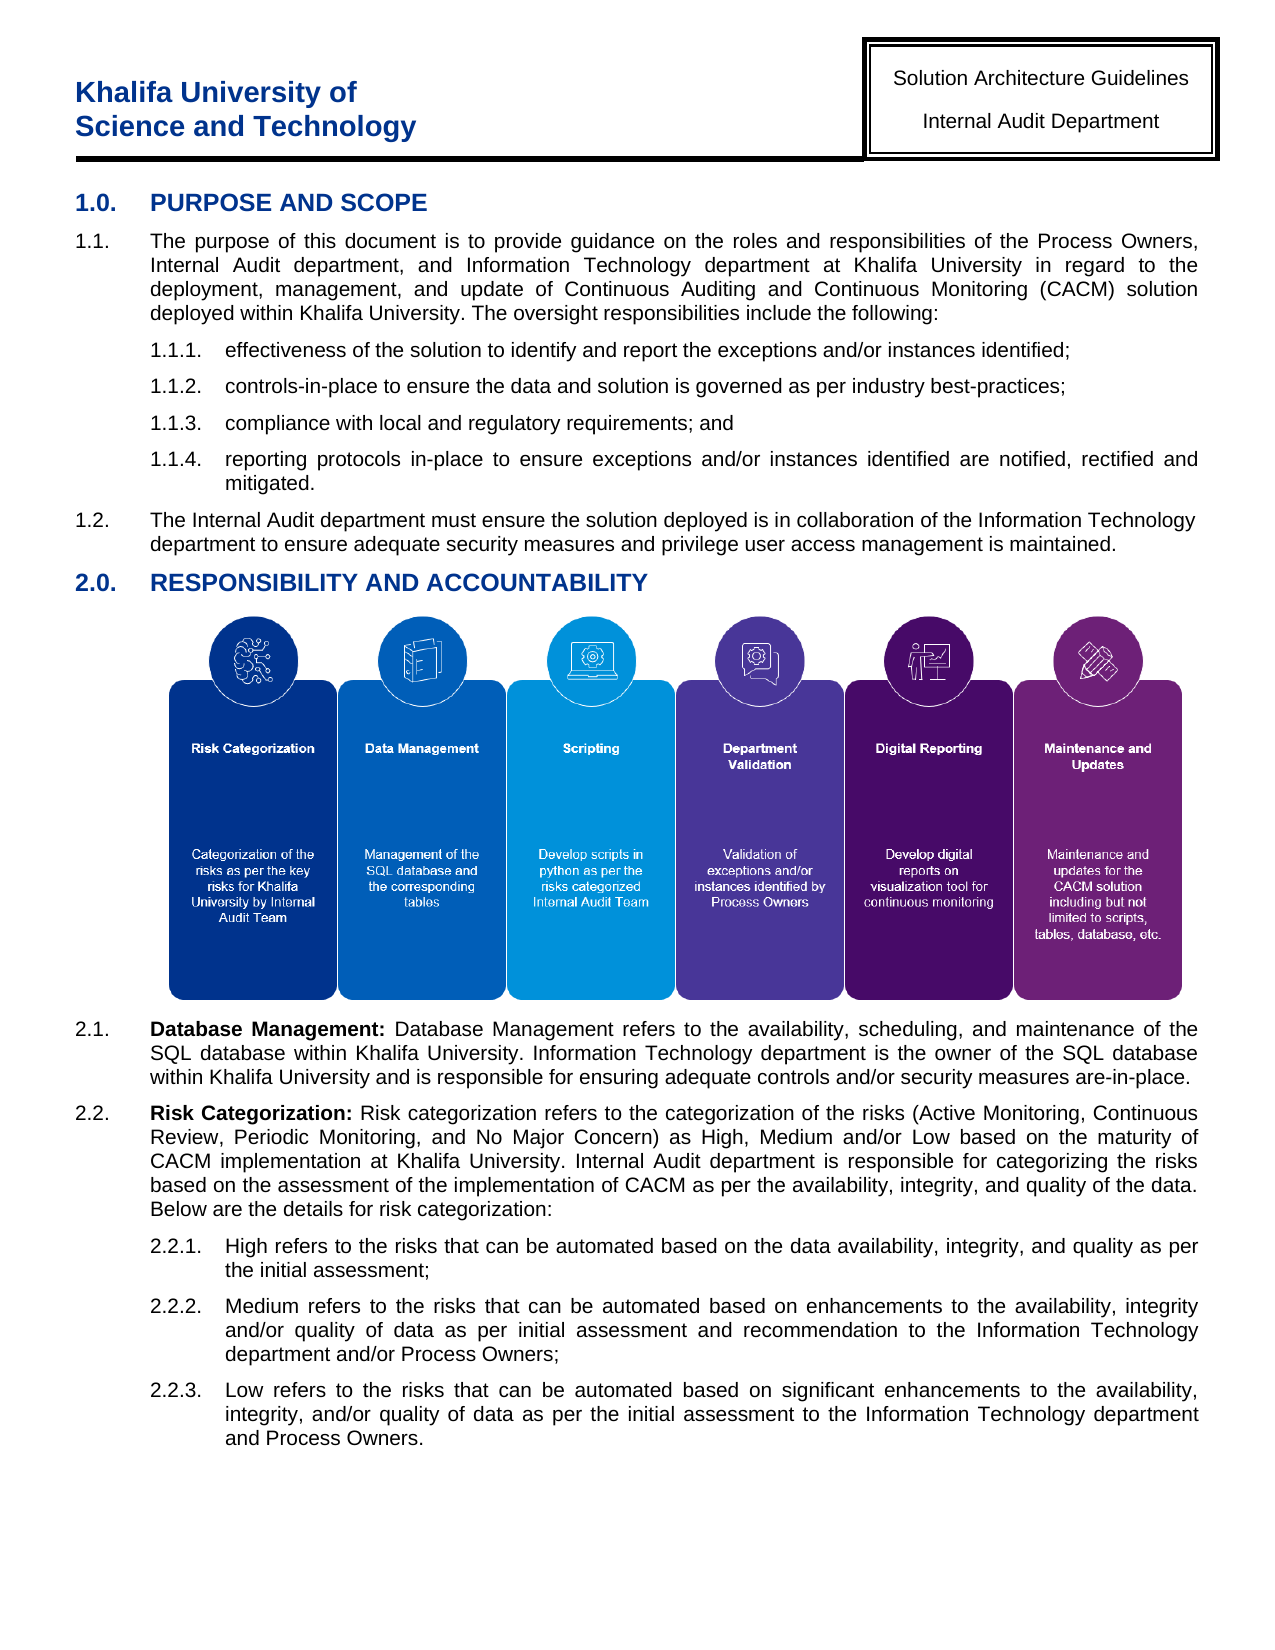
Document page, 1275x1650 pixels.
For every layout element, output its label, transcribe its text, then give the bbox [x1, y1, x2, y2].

list controls-in-place to ensure the data and solution is governed as per industry best-practices; [150, 374, 1200, 398]
list reporting protocols in-place to ensure exceptions and/or instances identified are notified, rectified and mitigated. [150, 447, 1200, 495]
picture [150, 609, 1197, 1005]
list Low refers to the risks that can be automated based on significant enhancements to the availability, integrity, and/or quality of data as per the initial assessment to the Information Technology department and Process Owners. [150, 1378, 1200, 1450]
list Risk Categorization: Risk categorization refers to the categorization of the risks (Active Monitoring, Continuous Review, Periodic Monitoring, and No Major Concern) as High, Medium and/or Low based on the maturity of CACM implementation at Khalifa University. Internal Audit department is responsible for categorizing the risks based on the assessment of the implementation of CACM as per the availability, integrity, and quality of the data. Below are the details for risk categorization: [75, 1101, 1200, 1221]
list compliance with local and regulatory requirements; and [150, 411, 1200, 434]
list The Internal Audit department must ensure the solution deployed is in collaboration of the Information Technology department to ensure adequate security measures and privilege user access management is maintained. [75, 507, 1200, 555]
list High refers to the risks that can be automated based on the data availability, integrity, and quality as per the initial assessment; [150, 1233, 1200, 1281]
subtitle RESPONSIBILITY AND ACCOUNTABILITY [75, 568, 1200, 597]
list effectiveness of the solution to identify and report the exceptions and/or instances identified; [150, 338, 1200, 362]
list The purpose of this document is to provide guidance on the roles and responsibilities of the Process Owners, Internal Audit department, and Information Technology department at Khalifa University in regard to the deployment, management, and update of Continuous Auditing and Continuous Monitoring (CACM) solution deployed within Khalifa University. The oversight responsibilities include the following: [75, 229, 1200, 325]
subtitle PURPOSE AND SCOPE [75, 188, 1200, 217]
list Database Management: Database Management refers to the availability, scheduling, and maintenance of the SQL database within Khalifa University. Information Technology department is the owner of the SQL database within Khalifa University and is responsible for ensuring adequate controls and/or security measures are-in-place. [75, 1017, 1200, 1089]
list Medium refers to the risks that can be automated based on enhancements to the availability, integrity and/or quality of data as per initial assessment and recommendation to the Information Technology department and/or Process Owners; [150, 1294, 1200, 1366]
